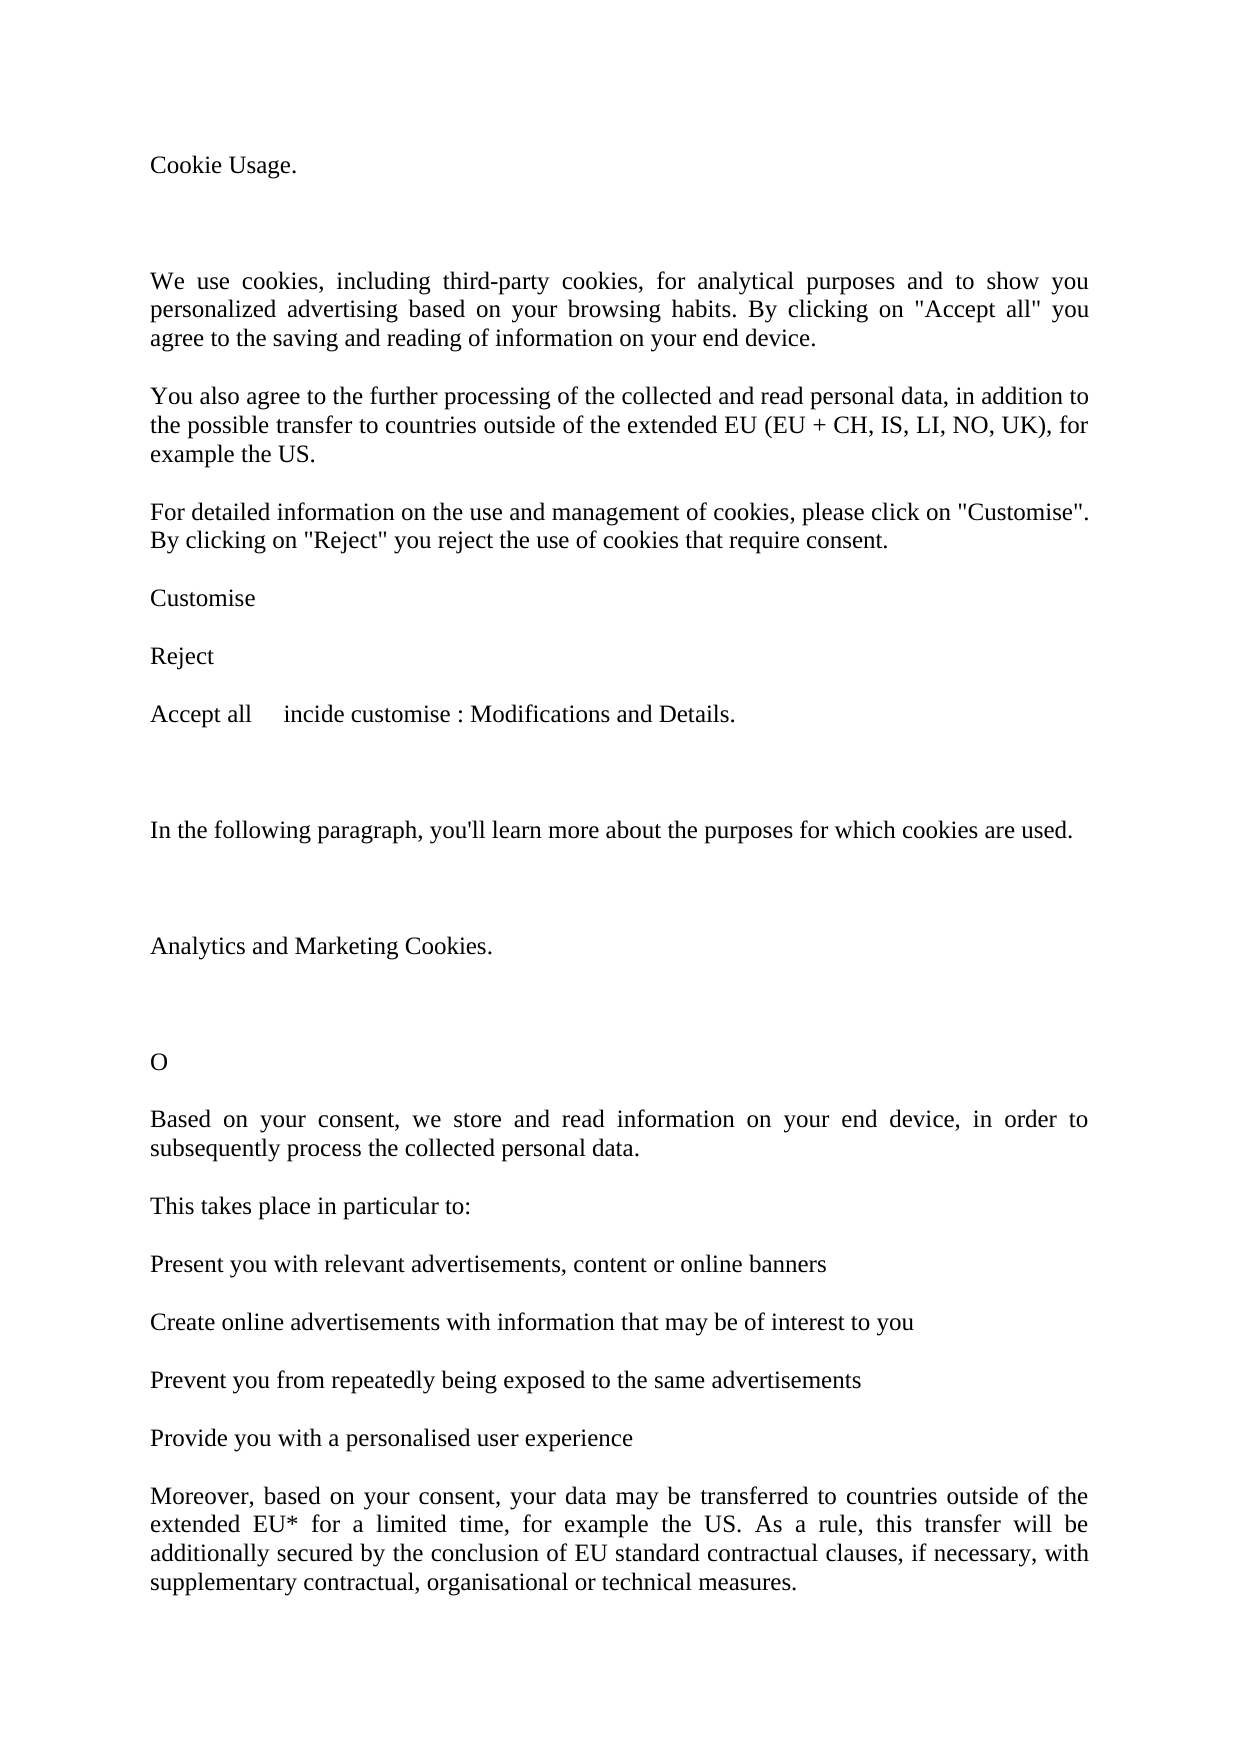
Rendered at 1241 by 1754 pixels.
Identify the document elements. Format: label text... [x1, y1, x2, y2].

text We use cookies, including third-party cookies, for analytical purposes and to show you personalized advertising based on your browsing habits. By clicking on "Accept all" you agree to the saving and reading of information on your end device. [150, 266, 1090, 352]
text In the following paragraph, you'll learn more about the purposes for which cookies are used. [150, 815, 1090, 844]
text Present you with relevant advertisements, content or online banners [150, 1249, 1090, 1278]
text Reject [150, 641, 1090, 670]
text Customise [150, 583, 1090, 612]
text You also agree to the further processing of the collected and read personal data, in addition to the possible transfer to countries outside of the extended EU (EU + CH, IS, LI, NO, UK), for example the US. [150, 381, 1090, 467]
text O [150, 1047, 1090, 1075]
text Analytics and Marketing Cookies. [150, 931, 1090, 959]
text Accept all incide customise : Modifications and Details. [150, 699, 1090, 728]
text Provide you with a personalised user experience [150, 1423, 1090, 1452]
text Prevent you from repeatedly being exposed to the same advertisements [150, 1365, 1090, 1394]
text Moreover, based on your consent, your data may be transferred to countries outside of the extended EU* for a limited time, for example the US. As a rule, this transfer will be additionally secured by the conclusion of EU standard contractual clauses, if necessary, with supplementary contractual, organisational or technical measures. [150, 1481, 1090, 1596]
text Based on your consent, we store and read information on your end device, in order to subsequently process the collected personal data. [150, 1104, 1090, 1162]
text This takes place in particular to: [150, 1191, 1090, 1220]
text Cookie Usage. [150, 150, 1090, 179]
text Create online advertisements with information that may be of interest to you [150, 1307, 1090, 1336]
text For detailed information on the use and management of cookies, please click on "Customise". By clicking on "Reject" you reject the use of cookies that require consent. [150, 497, 1090, 554]
